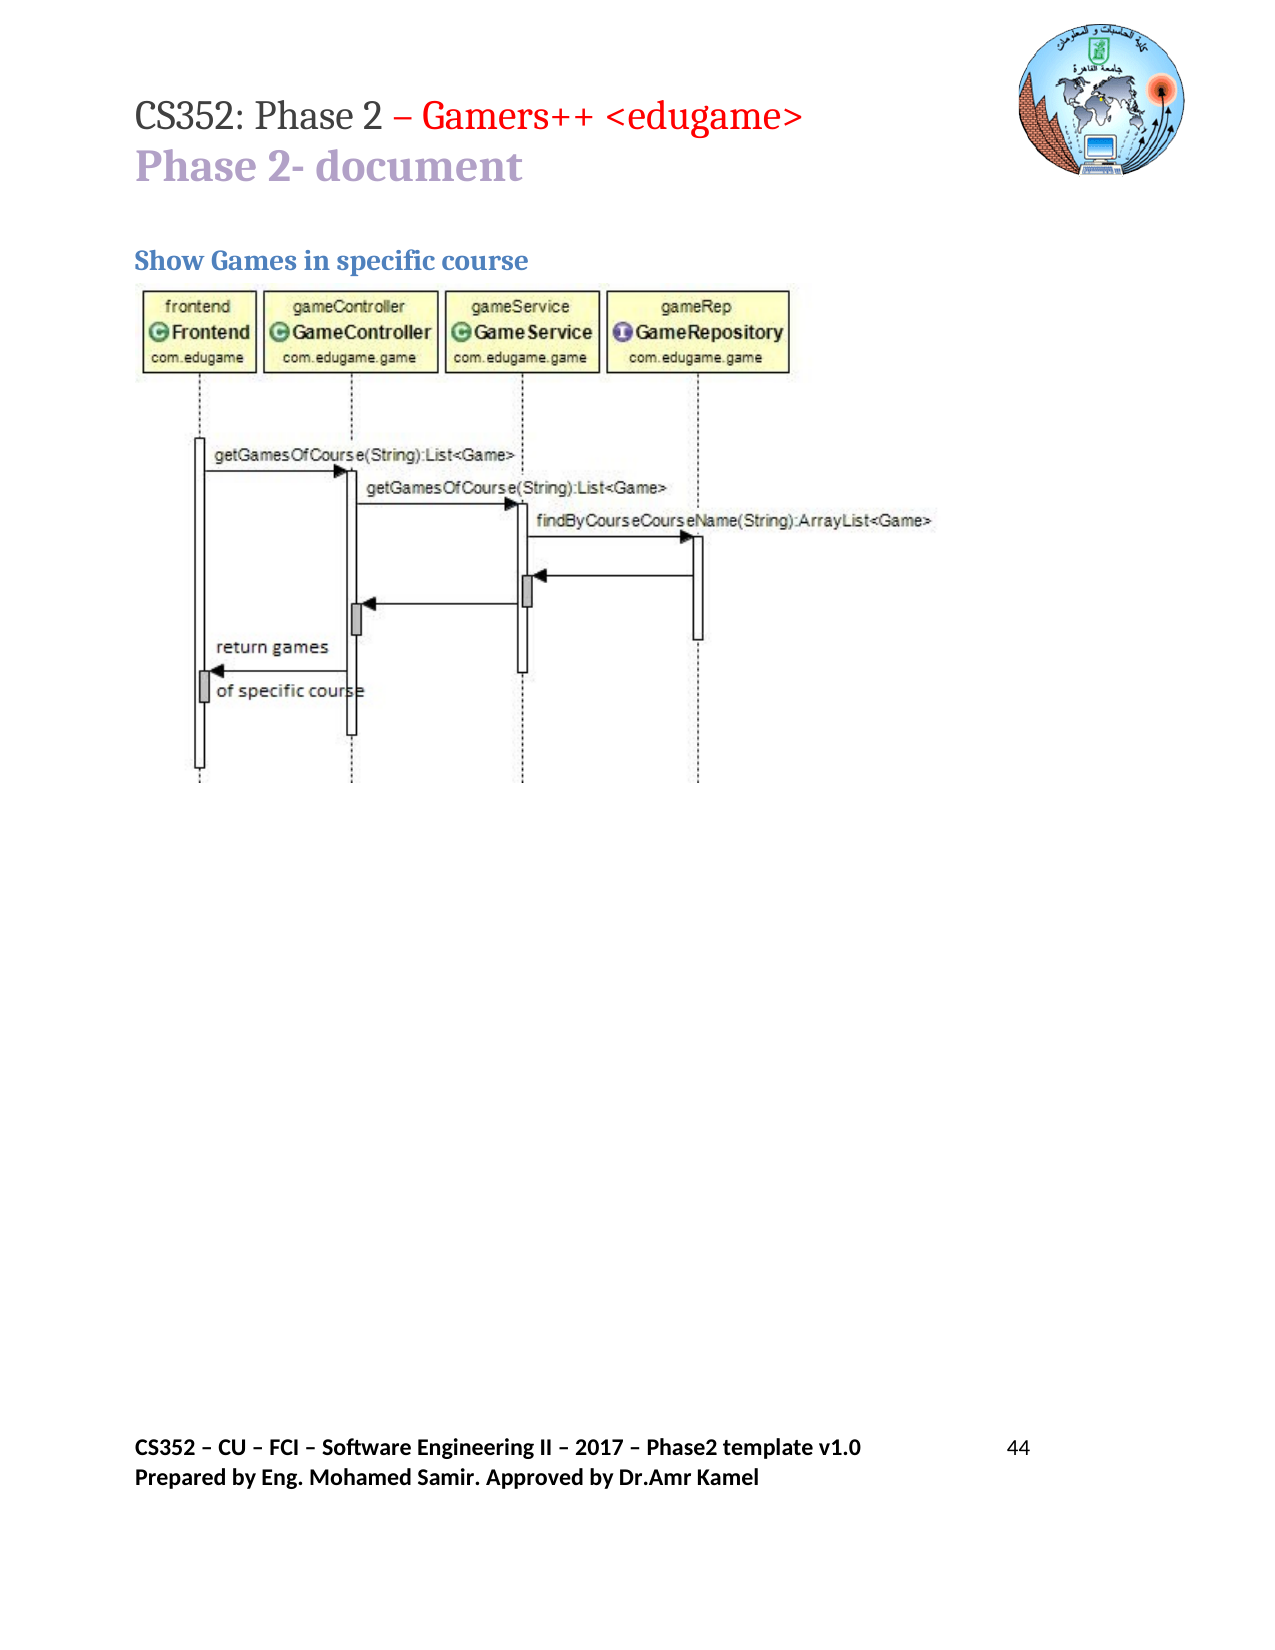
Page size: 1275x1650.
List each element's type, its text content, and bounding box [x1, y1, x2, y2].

picture [135, 283, 942, 783]
subtitle Show Games in specific course [135, 244, 1140, 277]
picture [1018, 24, 1186, 180]
